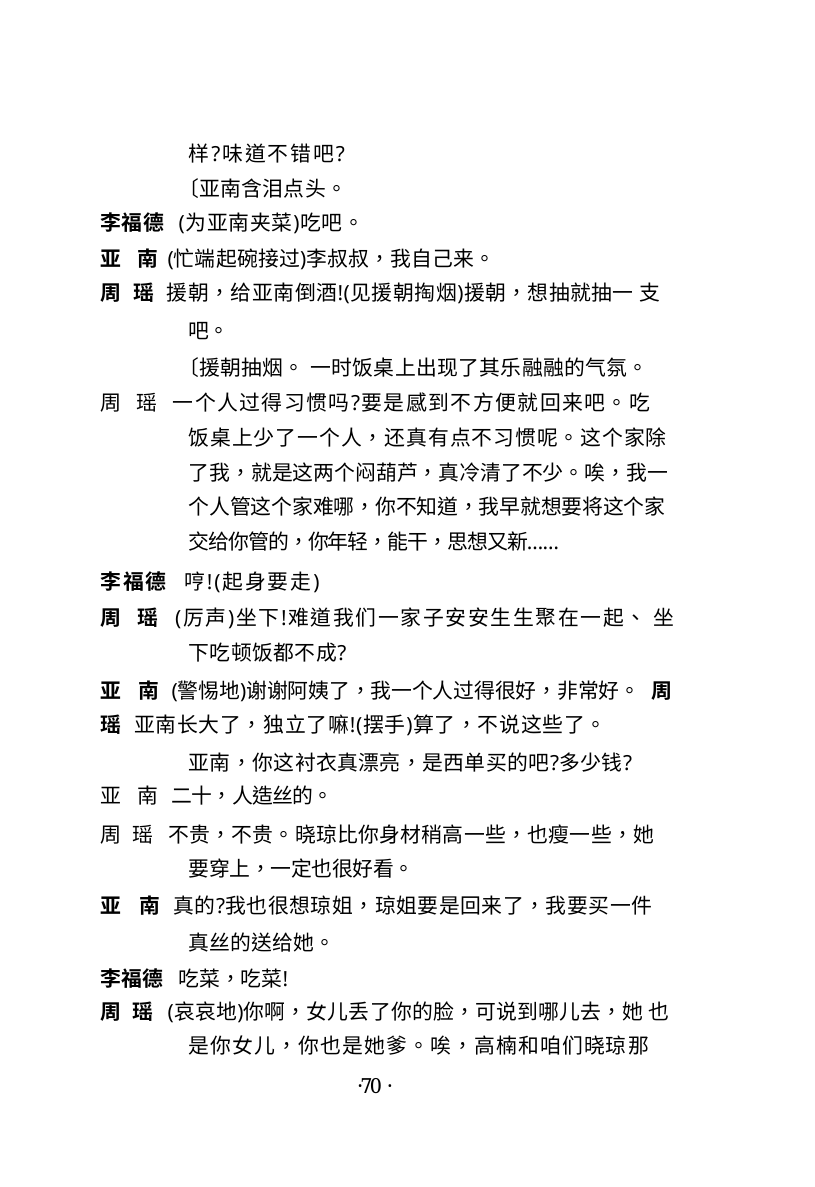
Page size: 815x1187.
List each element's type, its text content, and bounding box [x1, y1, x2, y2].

text 李福德 (为亚南夹菜)吃吧。 [100, 210, 692, 236]
text 〔援朝抽烟。 一时饭桌上出现了其乐融融的气氛。 [178, 354, 692, 380]
text 亚南，你这衬衣真漂亮，是西单买的吧?多少钱? 亚 南 二十，人造丝的。 [100, 748, 636, 810]
text 亚 南 (忙端起碗接过)李叔叔，我自己来。 [100, 245, 692, 271]
text 亚 南 (警惕地)谢谢阿姨了，我一个人过得很好，非常好。 周 瑶 亚南长大了，独立了嘛!(摆手)算了，不说这些了。 [100, 676, 675, 738]
text 李福德 哼!(起身要走) [100, 568, 692, 594]
text 周 瑶 不贵，不贵。晓琼比你身材稍高一些，也瘦一些，她 要穿上，一定也很好看。 [100, 821, 669, 883]
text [100, 997, 673, 1059]
text 样?味道不错吧? [188, 141, 692, 167]
text 周 瑶 (厉声)坐下!难道我们一家子安安生生聚在一起、 坐下吃顿饭都不成? [100, 603, 677, 667]
text 亚 南 真的?我也很想琼姐，琼姐要是回来了，我要买一件 真丝的送给她。 [100, 891, 670, 956]
text 〔亚南含泪点头。 [178, 175, 692, 202]
text 李福德 吃菜，吃菜! [100, 965, 692, 991]
text 周 瑶 援朝，给亚南倒酒!(见援朝掏烟)援朝，想抽就抽一 支吧。 [100, 278, 668, 345]
text 周 瑶 一个人过得习惯吗?要是感到不方便就回来吧。吃 饭桌上少了一个人，还真有点不习惯呢。这个家除 了我，就是这两个闷葫芦，真冷清了不少。唉，我一 个人管这个家难哪，你不知道，我早就想要将这个家 交给你管的，你年轻，能干，思想又新…… [100, 388, 668, 556]
